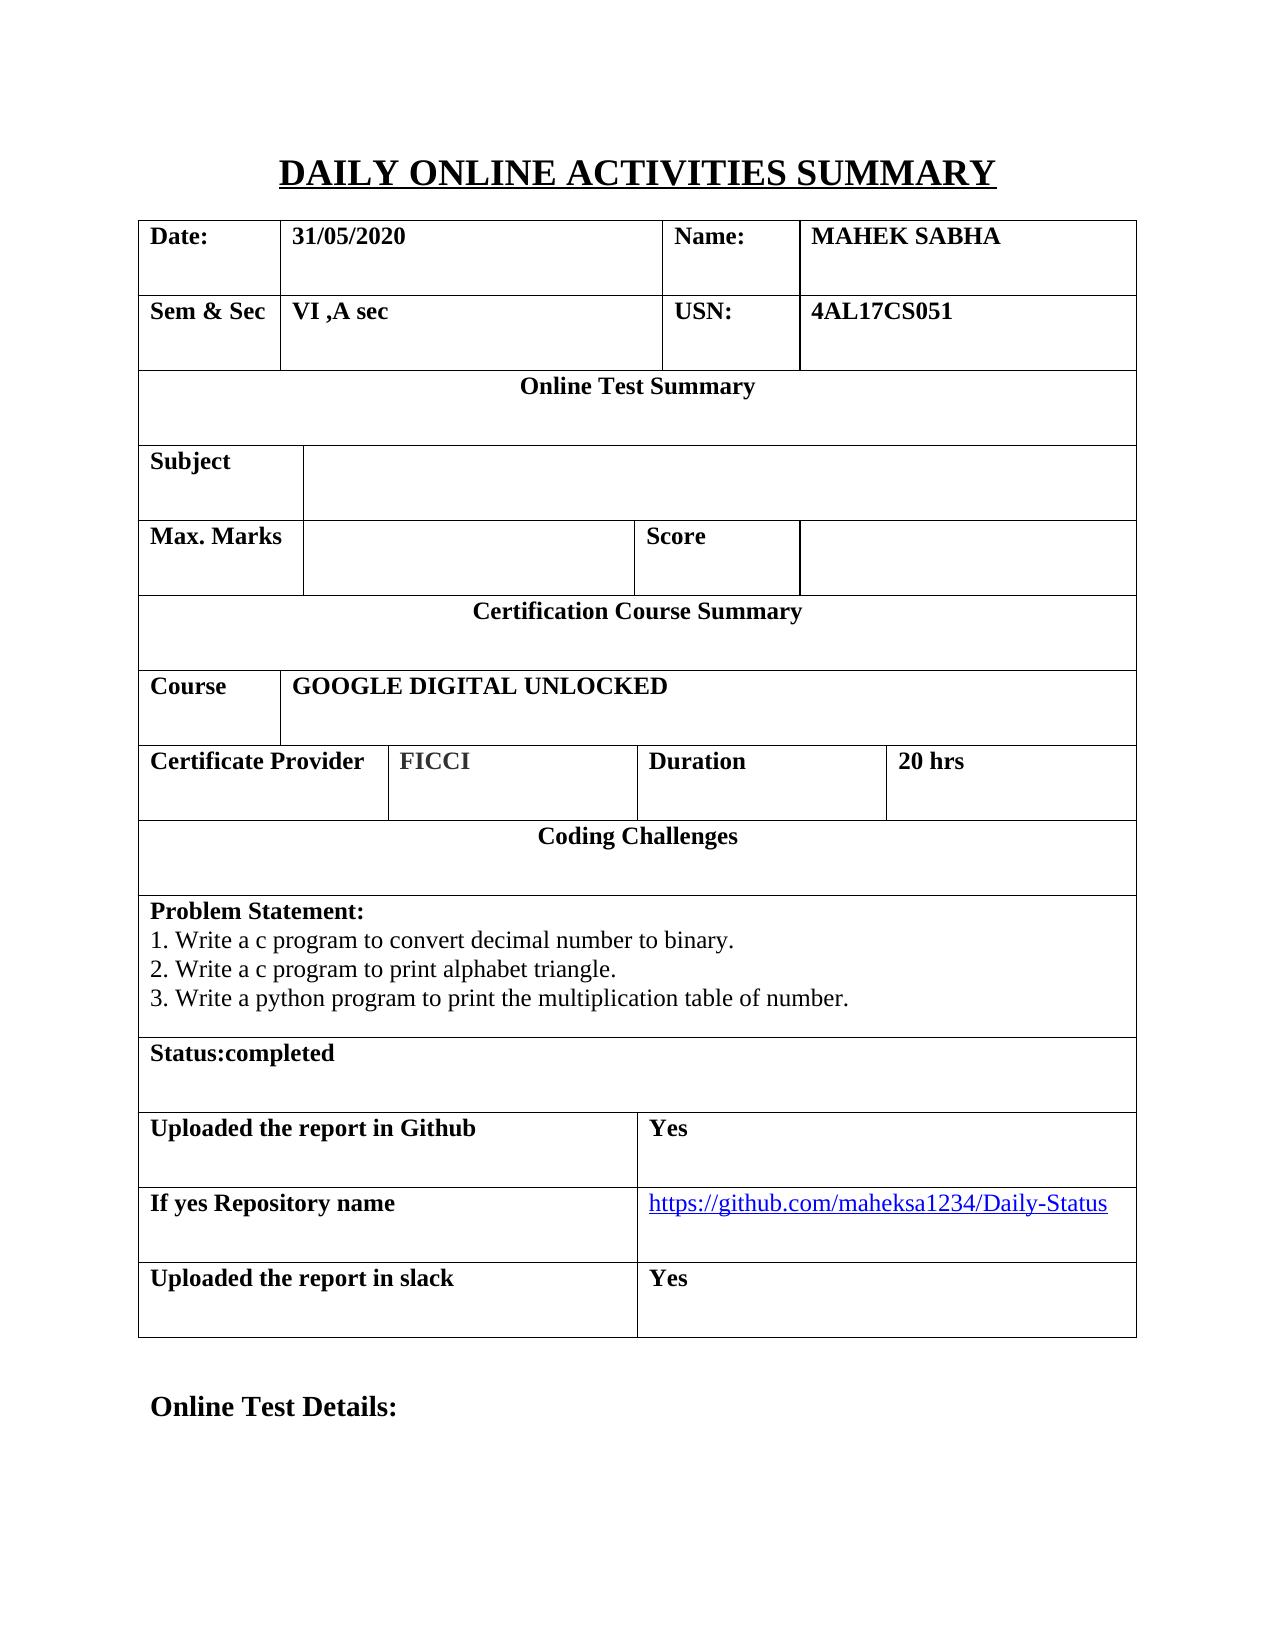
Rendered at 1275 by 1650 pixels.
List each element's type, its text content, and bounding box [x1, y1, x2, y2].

table_cell Yes [638, 1113, 1136, 1187]
table_header MAHEK SABHA [801, 221, 1136, 295]
table_cell 4AL17CS051 [801, 296, 1136, 370]
table_cell Certification Course Summary [139, 596, 1136, 670]
table_cell Problem Statement: 1. Write a c program to convert decimal number to binary. 2. Write a c program to print alphabet triangle. 3. Write a python program to print the multiplication table of number. [139, 896, 1136, 1037]
table_cell GOOGLE DIGITAL UNLOCKED [281, 671, 1136, 745]
table_cell Yes [638, 1263, 1136, 1337]
table_header Date: [139, 221, 280, 295]
table_header 31/05/2020 [281, 221, 662, 295]
table_cell 20 hrs [887, 746, 1136, 820]
table_cell [304, 521, 634, 595]
table_cell [801, 521, 1136, 595]
table_header Name: [663, 221, 799, 295]
table_cell VI ,A sec [281, 296, 662, 370]
table_cell Uploaded the report in Github [139, 1113, 637, 1187]
table_cell Sem & Sec [139, 296, 280, 370]
table_cell Certificate Provider [139, 746, 388, 820]
table_cell If yes Repository name [139, 1188, 637, 1262]
table_cell https://github.com/maheksa1234/Daily-Status [638, 1188, 1136, 1262]
table_cell Online Test Summary [139, 371, 1136, 445]
table_cell USN: [663, 296, 799, 370]
text DAILY ONLINE ACTIVITIES SUMMARY [150, 150, 1125, 193]
table_cell Uploaded the report in slack [139, 1263, 637, 1337]
table_cell Duration [638, 746, 886, 820]
table_cell FICCI [389, 746, 637, 820]
table_cell Status:completed [139, 1038, 1136, 1112]
table_cell Coding Challenges [139, 821, 1136, 895]
table_cell Score [635, 521, 799, 595]
table_cell Max. Marks [139, 521, 303, 595]
table_cell [304, 446, 1136, 520]
table_cell Course [139, 671, 280, 745]
table_cell Subject [139, 446, 303, 520]
text Online Test Details: [150, 1389, 1125, 1423]
